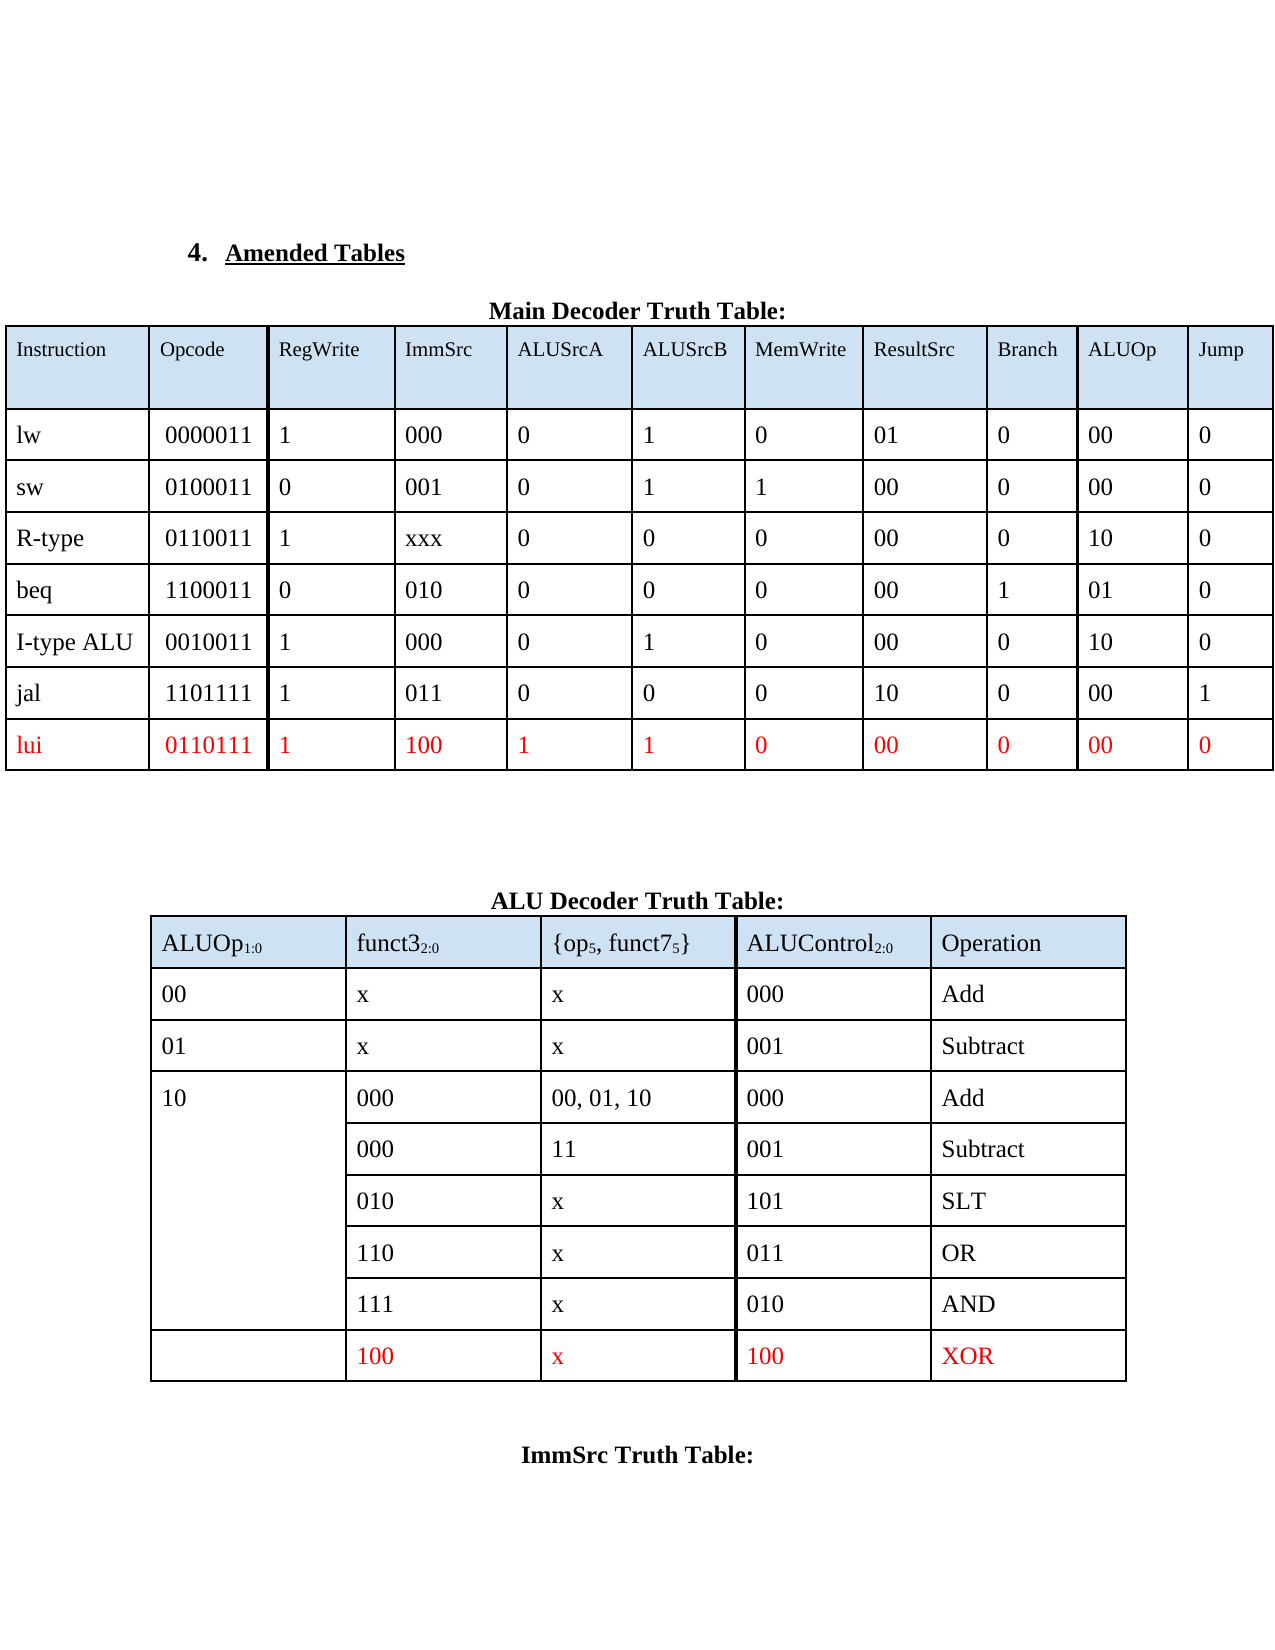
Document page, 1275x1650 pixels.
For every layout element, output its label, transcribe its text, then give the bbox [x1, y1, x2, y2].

table_cell 0 [988, 668, 1076, 718]
table_cell OR [932, 1227, 1125, 1277]
table_header Branch [988, 327, 1076, 408]
table_cell 0110011 [150, 513, 266, 563]
table_cell 00 [152, 969, 345, 1018]
table_cell R-type [7, 513, 148, 563]
table_cell [152, 1331, 345, 1380]
table_cell 100 [738, 1331, 930, 1380]
table_header ALUControl2:0 [738, 917, 930, 967]
table_header Operation [932, 917, 1125, 967]
table_cell 1 [270, 410, 394, 459]
table_header ImmSrc [396, 327, 506, 408]
table_cell 1 [746, 461, 862, 511]
table_cell AND [932, 1279, 1125, 1328]
table_cell x [542, 1331, 734, 1380]
table_cell xxx [396, 513, 506, 563]
table_cell 0 [508, 513, 631, 563]
table_cell Subtract [932, 1021, 1125, 1070]
table_cell 0 [508, 565, 631, 614]
table_cell x [347, 1021, 540, 1070]
table_cell beq [7, 565, 148, 614]
table_header {op5, funct75} [542, 917, 734, 967]
table_cell 0 [508, 461, 631, 511]
table_cell 0 [746, 410, 862, 459]
table_cell 100 [347, 1331, 540, 1380]
table_cell Subtract [932, 1124, 1125, 1173]
table_cell 0 [270, 565, 394, 614]
table_header ALUOp1:0 [152, 917, 345, 967]
table_header Opcode [150, 327, 266, 408]
table_cell 000 [347, 1072, 540, 1122]
table_cell 01 [864, 410, 986, 459]
table_cell 1 [270, 616, 394, 666]
table_header MemWrite [746, 327, 862, 408]
table_cell lw [7, 410, 148, 459]
table_cell 0 [508, 410, 631, 459]
table_cell 00 [864, 616, 986, 666]
table_cell 010 [347, 1176, 540, 1225]
table_cell 0 [633, 513, 744, 563]
table_cell Add [932, 969, 1125, 1018]
table_cell 111 [347, 1279, 540, 1328]
table_cell 1 [508, 720, 631, 769]
table_cell 110 [347, 1227, 540, 1277]
table_cell x [542, 1021, 734, 1070]
table_cell 101 [738, 1176, 930, 1225]
table_cell lui [7, 720, 148, 769]
table_cell 1 [1189, 668, 1272, 718]
table_cell 000 [738, 1072, 930, 1122]
table_cell jal [7, 668, 148, 718]
table_cell 00, 01, 10 [542, 1072, 734, 1122]
table_cell 01 [152, 1021, 345, 1070]
table_cell sw [7, 461, 148, 511]
table_cell 0 [746, 513, 862, 563]
table_cell 0 [508, 616, 631, 666]
table_cell 01 [1079, 565, 1187, 614]
table_cell x [542, 1279, 734, 1328]
table_cell 1100011 [150, 565, 266, 614]
table_header ALUOp [1079, 327, 1187, 408]
table_cell 0 [988, 513, 1076, 563]
table_header ALUSrcA [508, 327, 631, 408]
table_cell XOR [932, 1331, 1125, 1380]
table_cell 000 [396, 410, 506, 459]
table_cell 010 [738, 1279, 930, 1328]
table_cell 011 [396, 668, 506, 718]
table_cell 0 [988, 461, 1076, 511]
table_cell 0 [508, 668, 631, 718]
table_cell 1 [270, 668, 394, 718]
table_cell 0 [1189, 720, 1272, 769]
table_cell 00 [1079, 668, 1187, 718]
table_cell 00 [864, 565, 986, 614]
table_cell 001 [738, 1021, 930, 1070]
text Main Decoder Truth Table: [150, 296, 1125, 325]
table_cell 010 [396, 565, 506, 614]
table_cell x [542, 1176, 734, 1225]
table_cell 1 [988, 565, 1076, 614]
table_cell x [542, 969, 734, 1018]
table_cell 001 [738, 1124, 930, 1173]
table_cell 0100011 [150, 461, 266, 511]
table_cell 0 [633, 565, 744, 614]
table_cell x [347, 969, 540, 1018]
table_header ALUSrcB [633, 327, 744, 408]
table_cell 0110111 [150, 720, 266, 769]
table_cell 011 [738, 1227, 930, 1277]
table_cell 11 [542, 1124, 734, 1173]
table_cell 1 [270, 513, 394, 563]
table_cell I-type ALU [7, 616, 148, 666]
table_cell 1 [633, 720, 744, 769]
table_header RegWrite [270, 327, 394, 408]
table_cell 0 [633, 668, 744, 718]
table_cell 100 [396, 720, 506, 769]
table_cell 00 [1079, 720, 1187, 769]
table_cell 00 [1079, 410, 1187, 459]
table_cell 0010011 [150, 616, 266, 666]
table_cell Add [932, 1072, 1125, 1122]
table_header ResultSrc [864, 327, 986, 408]
table_cell 00 [864, 461, 986, 511]
table_cell 0 [746, 668, 862, 718]
table_cell 000 [738, 969, 930, 1018]
table_cell 0 [988, 616, 1076, 666]
table_cell 00 [864, 720, 986, 769]
table_cell 00 [1079, 461, 1187, 511]
table_cell 0 [1189, 616, 1272, 666]
table_cell 0 [746, 565, 862, 614]
table_cell 00 [864, 513, 986, 563]
text ImmSrc Truth Table: [150, 1440, 1125, 1468]
table_cell 0 [1189, 410, 1272, 459]
table_header funct32:0 [347, 917, 540, 967]
table_cell 1 [270, 720, 394, 769]
table_cell 0 [1189, 565, 1272, 614]
table_cell 10 [1079, 513, 1187, 563]
table_header Jump [1189, 327, 1272, 408]
table_cell 10 [1079, 616, 1187, 666]
table_cell 0 [988, 720, 1076, 769]
table_cell 0000011 [150, 410, 266, 459]
table_cell x [542, 1227, 734, 1277]
table_cell 0 [746, 616, 862, 666]
table_cell 0 [746, 720, 862, 769]
table_cell 1 [633, 410, 744, 459]
table_cell 0 [1189, 513, 1272, 563]
text ALU Decoder Truth Table: [150, 886, 1125, 915]
table_cell 000 [396, 616, 506, 666]
table_cell 1 [633, 616, 744, 666]
table_cell 000 [347, 1124, 540, 1173]
table_cell SLT [932, 1176, 1125, 1225]
table_cell 0 [1189, 461, 1272, 511]
table_cell 10 [152, 1072, 345, 1328]
table_cell 0 [988, 410, 1076, 459]
list Amended Tables [187, 236, 1125, 267]
table_cell 1 [633, 461, 744, 511]
table_cell 0 [270, 461, 394, 511]
table_cell 1101111 [150, 668, 266, 718]
table_cell 10 [864, 668, 986, 718]
table_header Instruction [7, 327, 148, 408]
table_cell 001 [396, 461, 506, 511]
